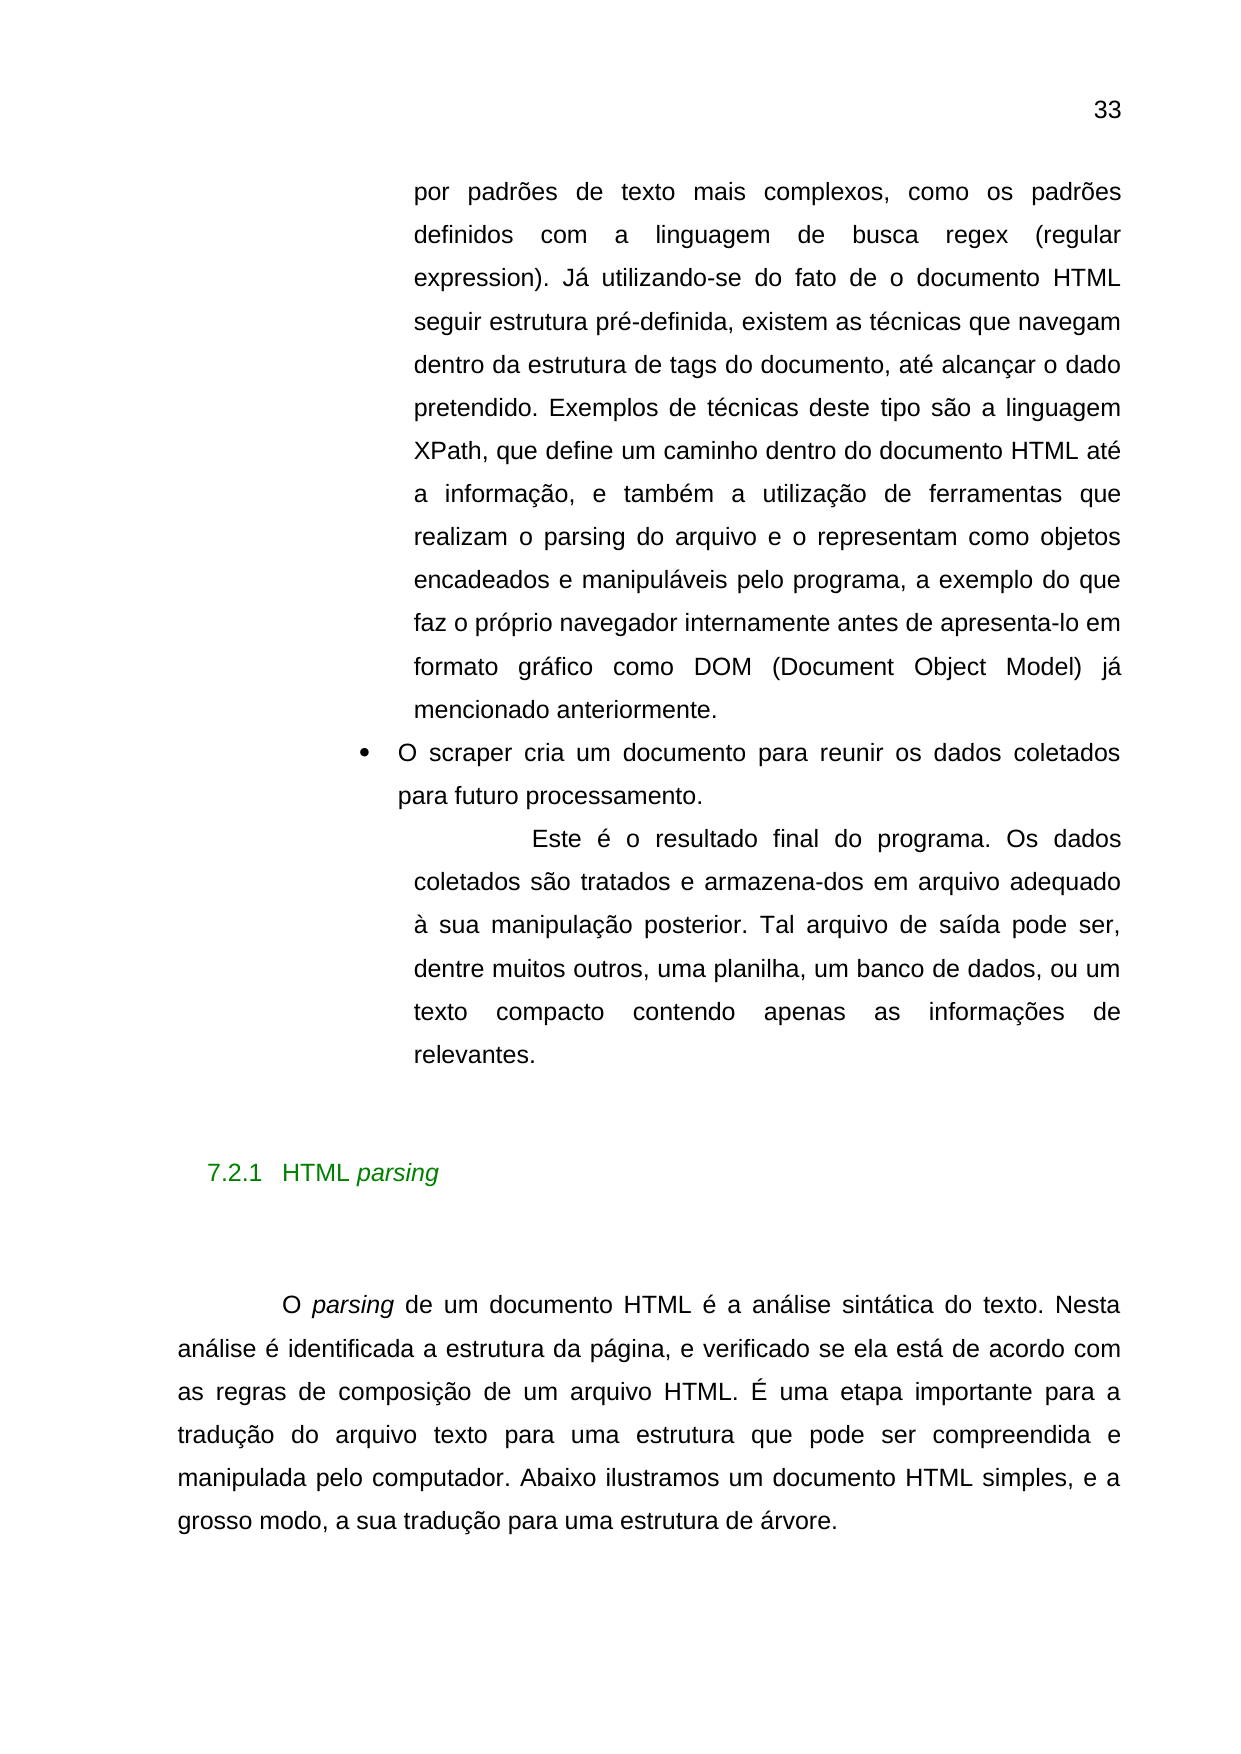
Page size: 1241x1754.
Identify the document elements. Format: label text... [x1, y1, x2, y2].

text O parsing de um documento HTML é a análise sintática do texto. Nesta análise é identificada a estrutura da página, e verificado se ela está de acordo com as regras de composição de um arquivo HTML. É uma etapa importante para a tradução do arquivo texto para uma estrutura que pode ser compreendida e manipulada pelo computador. Abaixo ilustramos um documento HTML simples, e a grosso modo, a sua tradução para uma estrutura de árvore. [177, 1290, 1122, 1535]
subtitle HTML parsing [207, 1158, 1122, 1187]
text Este é o resultado final do programa. Os dados coletados são tratados e armazena-dos em arquivo adequado à sua manipulação posterior. Tal arquivo de saída pode ser, dentre muitos outros, uma planilha, um banco de dados, ou um texto compacto contendo apenas as informações de relevantes. [413, 824, 1122, 1068]
list O scraper cria um documento para reunir os dados coletados para futuro processamento. [360, 738, 1122, 810]
